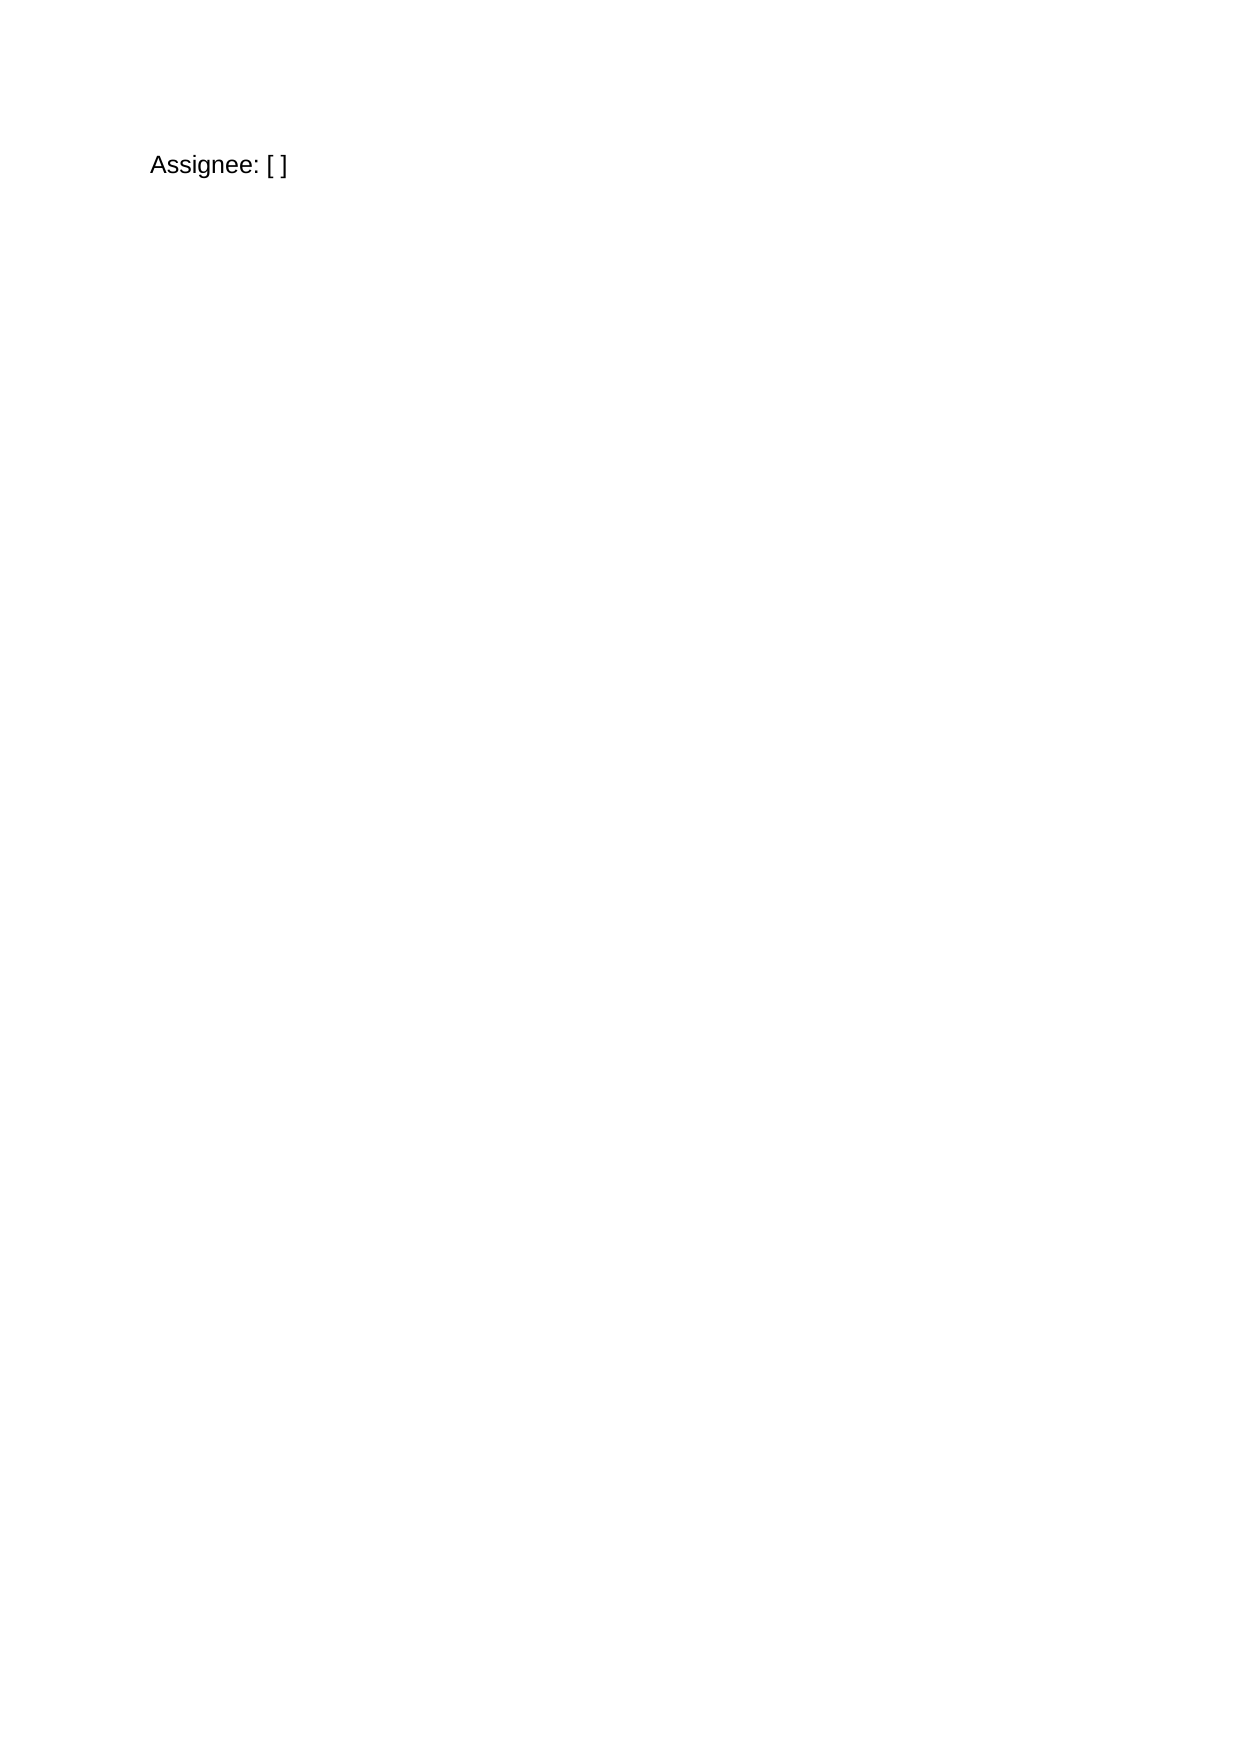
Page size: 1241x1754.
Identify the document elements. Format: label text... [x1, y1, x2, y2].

text Assignee: [ ] [150, 150, 1090, 179]
